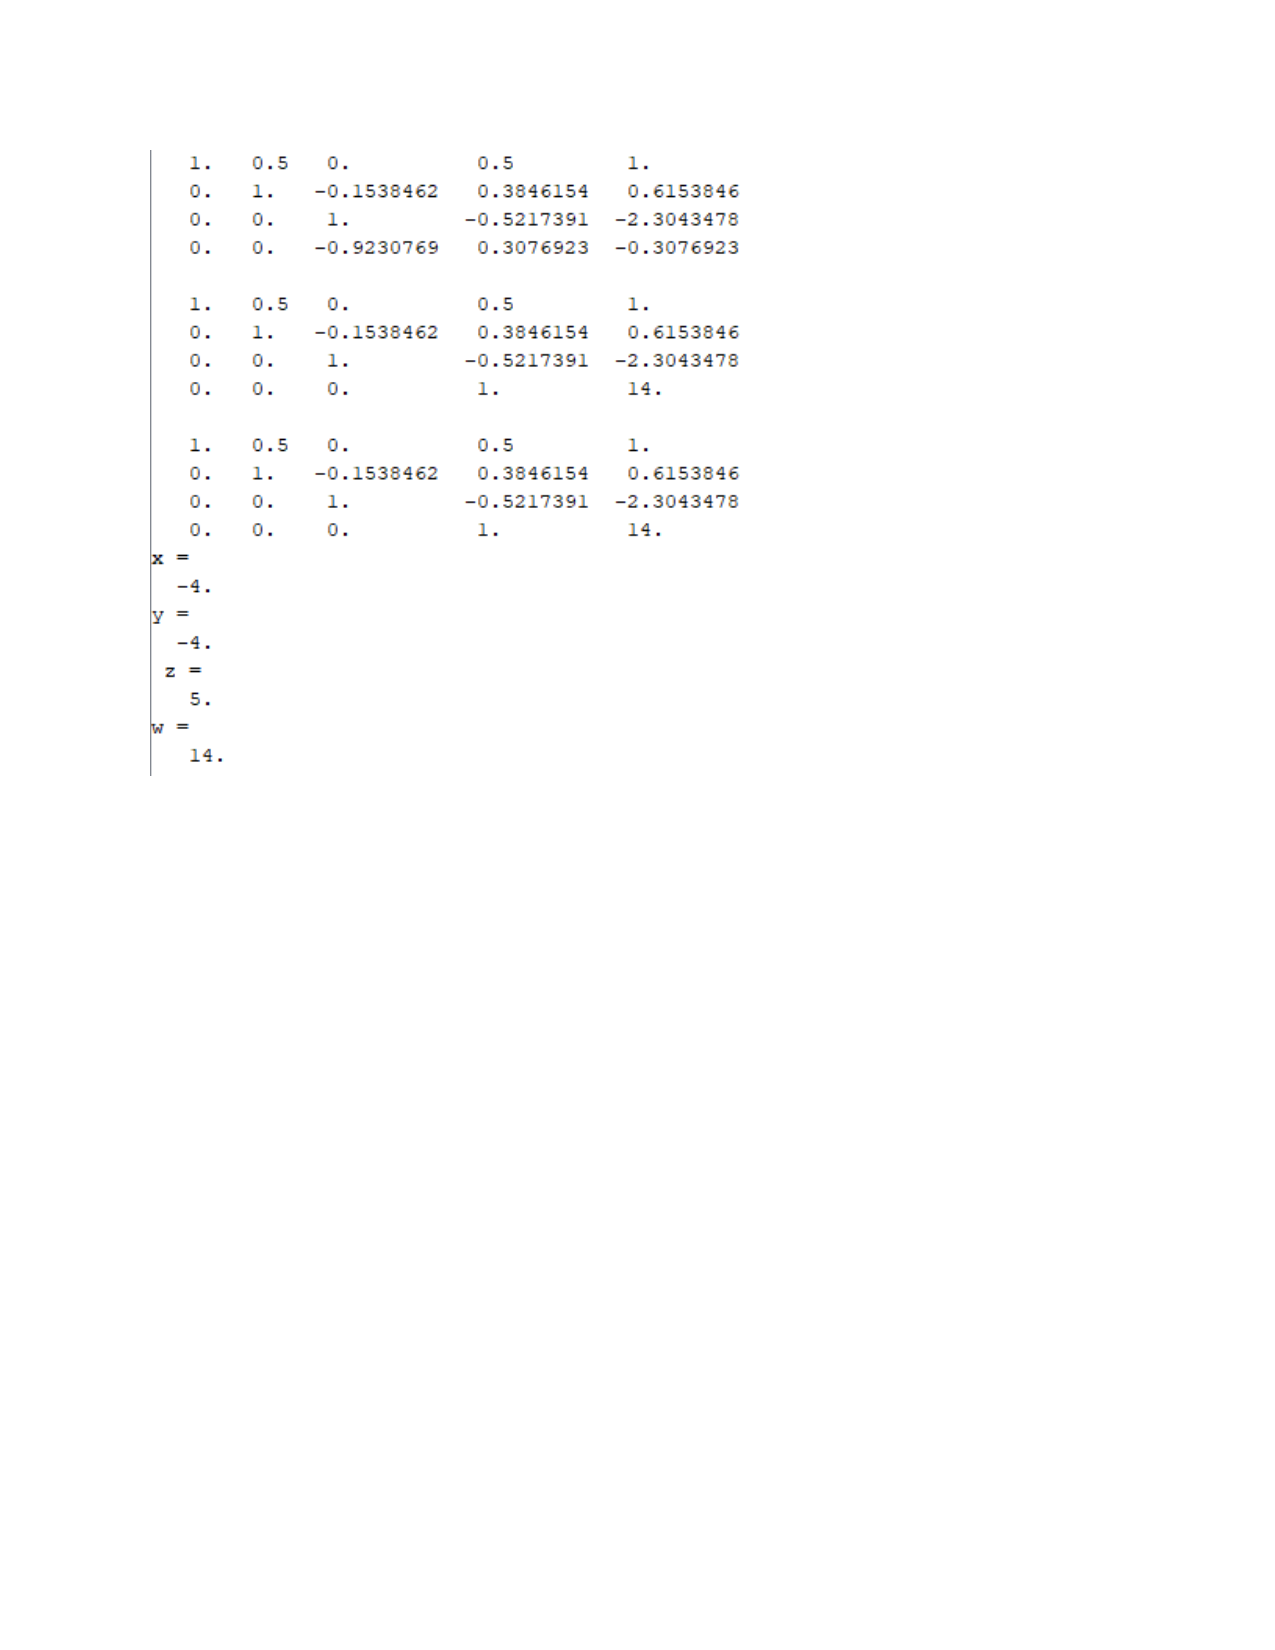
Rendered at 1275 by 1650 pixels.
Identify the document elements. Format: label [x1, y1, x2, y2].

picture [150, 150, 912, 776]
